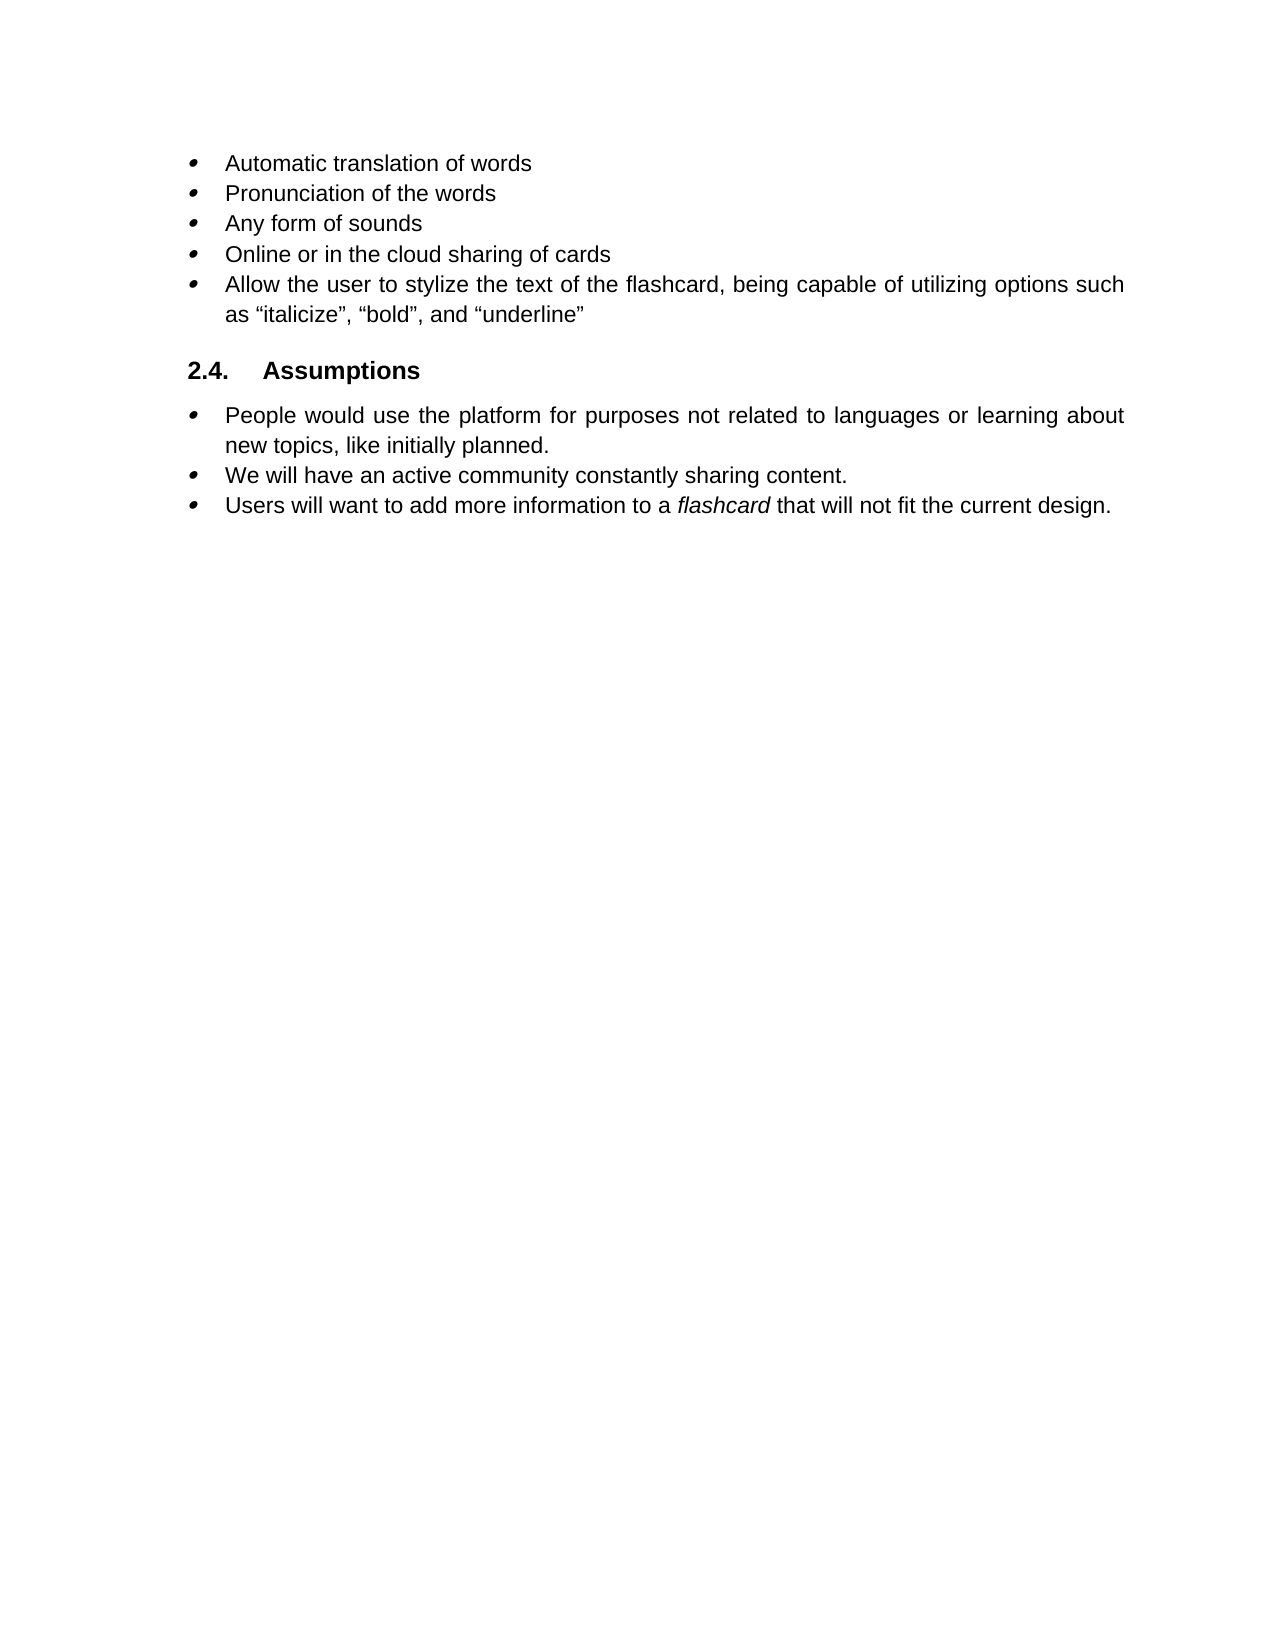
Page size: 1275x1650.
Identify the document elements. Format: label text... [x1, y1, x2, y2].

list Pronunciation of the words [187, 180, 1125, 207]
list Automatic translation of words [187, 150, 1125, 176]
list Users will want to add more information to a flashcard that will not fit the current design. [187, 492, 1125, 519]
subtitle Assumptions [187, 356, 1125, 385]
list Any form of sounds [187, 210, 1125, 237]
list We will have an active community constantly sharing content. [187, 462, 1125, 488]
list People would use the platform for purposes not related to languages or learning about new topics, like initially planned. [187, 402, 1125, 458]
list Allow the user to stylize the text of the flashcard, being capable of utilizing options such as “italicize”, “bold”, and “underline” [187, 271, 1125, 327]
list Online or in the cloud sharing of cards [187, 241, 1125, 267]
